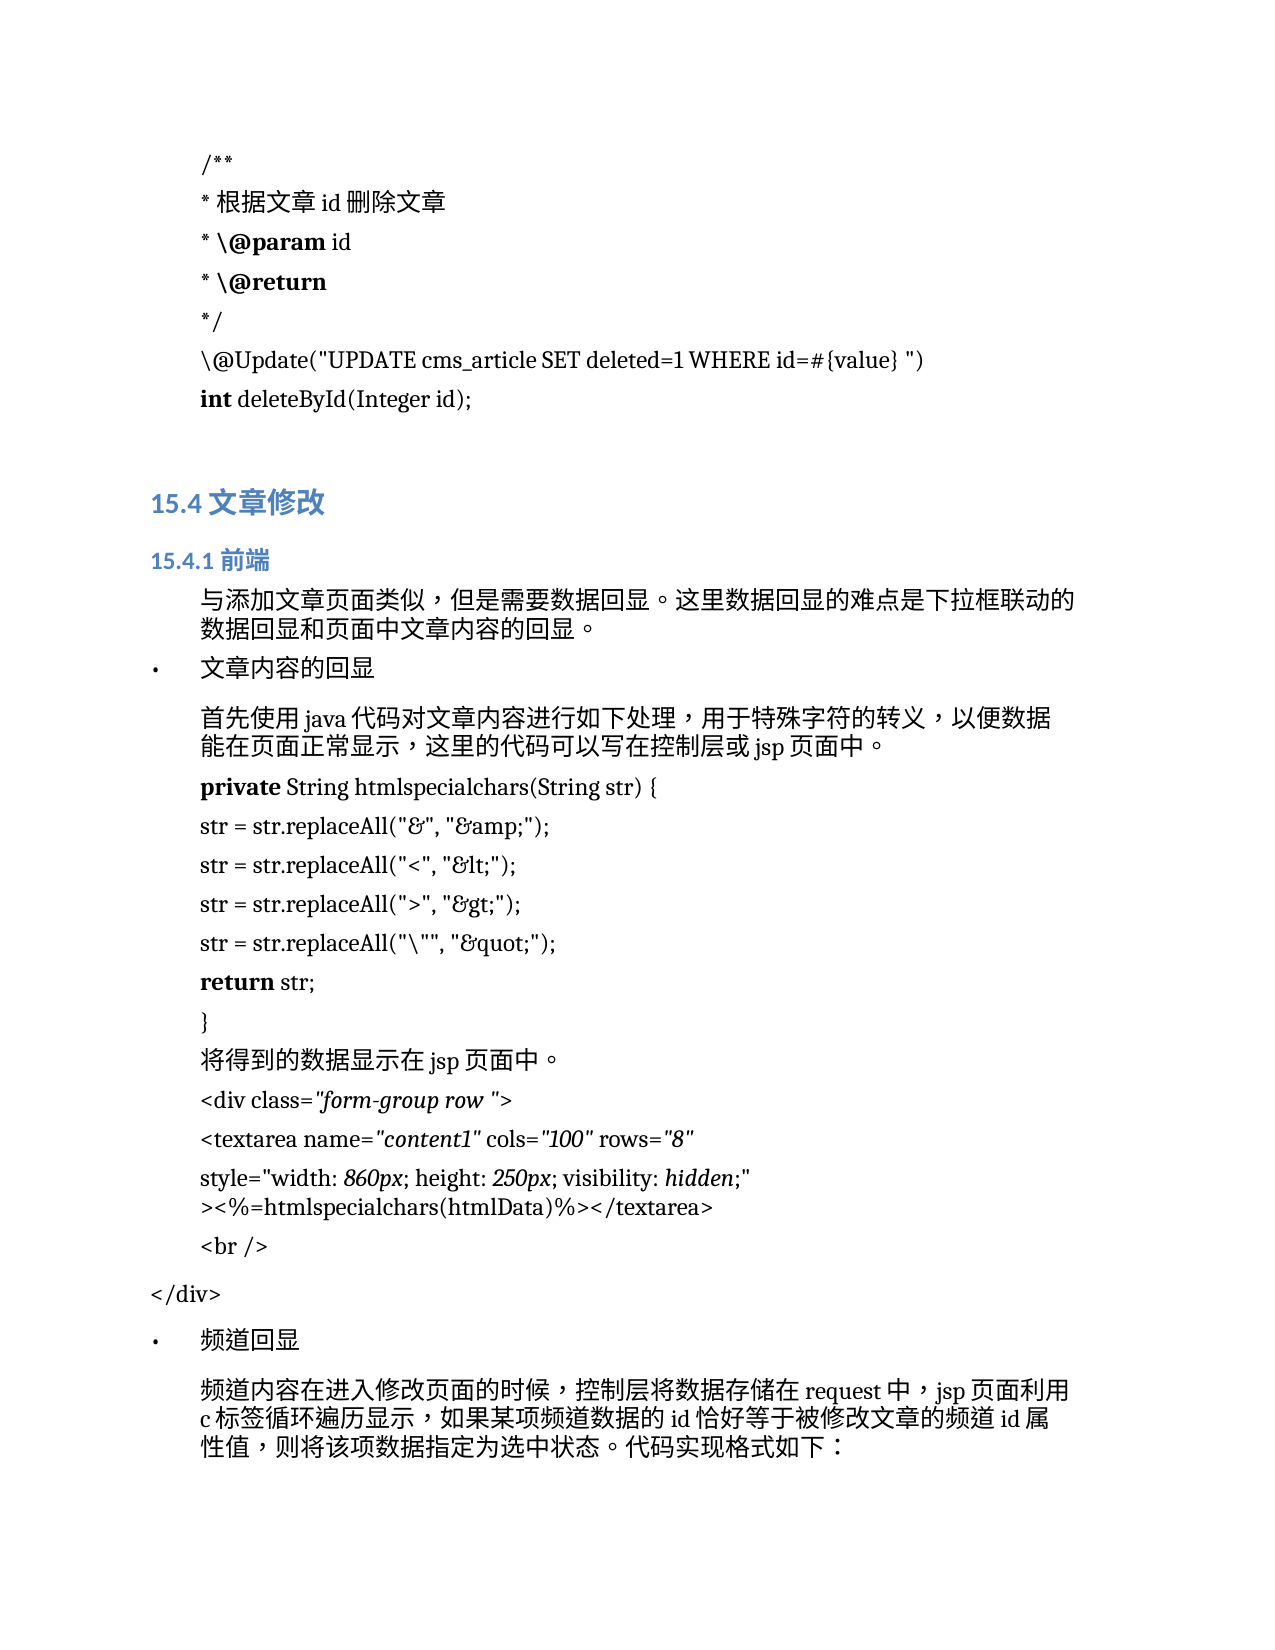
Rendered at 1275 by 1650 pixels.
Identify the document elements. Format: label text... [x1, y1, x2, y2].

subtitle 15.4 文章修改 [150, 482, 1125, 522]
text str = str.replaceAll("<", "&lt;"); [200, 851, 1075, 879]
text str = str.replaceAll("&", "&amp;"); [200, 812, 1075, 840]
text style="width: 860px; height: 250px; visibility: hidden;" ><%=htmlspecialchars(htmlData)%></textarea> [200, 1164, 1075, 1222]
text private String htmlspecialchars(String str) { [200, 772, 1075, 801]
text * \@return [200, 267, 1075, 296]
text </div> [150, 1279, 1125, 1308]
list 频道回显 [150, 1327, 1125, 1356]
text <textarea name="content1" cols="100" rows="8" [200, 1125, 1075, 1154]
text /** [200, 150, 1075, 179]
text } [200, 1007, 1075, 1036]
text 频道内容在进入修改页面的时候，控制层将数据存储在request中，jsp页面利用c标签循环遍历显示，如果某项频道数据的id恰好等于被修改文章的频道id属性值，则将该项数据指定为选中状态。代码实现格式如下： [200, 1377, 1075, 1463]
text <br /> [200, 1232, 1075, 1261]
text <div class="form-group row "> [200, 1086, 1075, 1114]
text int deleteById(Integer id); [200, 385, 1075, 414]
text 与添加文章页面类似，但是需要数据回显。这里数据回显的难点是下拉框联动的数据回显和页面中文章内容的回显。 [200, 587, 1075, 644]
text * \@param id [200, 228, 1075, 257]
text 首先使用java代码对文章内容进行如下处理，用于特殊字符的转义，以便数据能在页面正常显示，这里的代码可以写在控制层或jsp页面中。 [200, 704, 1075, 762]
text 将得到的数据显示在jsp页面中。 [200, 1047, 1075, 1075]
subtitle 15.4.1 前端 [150, 543, 1125, 577]
text return str; [200, 968, 1075, 997]
list 文章内容的回显 [150, 655, 1125, 684]
text str = str.replaceAll(">", "&gt;"); [200, 890, 1075, 919]
text * 根据文章id删除文章 [200, 189, 1075, 218]
text str = str.replaceAll("\"", "&quot;"); [200, 929, 1075, 958]
text \@Update("UPDATE cms_article SET deleted=1 WHERE id=#{value} ") [200, 346, 1075, 374]
text */ [200, 307, 1075, 335]
